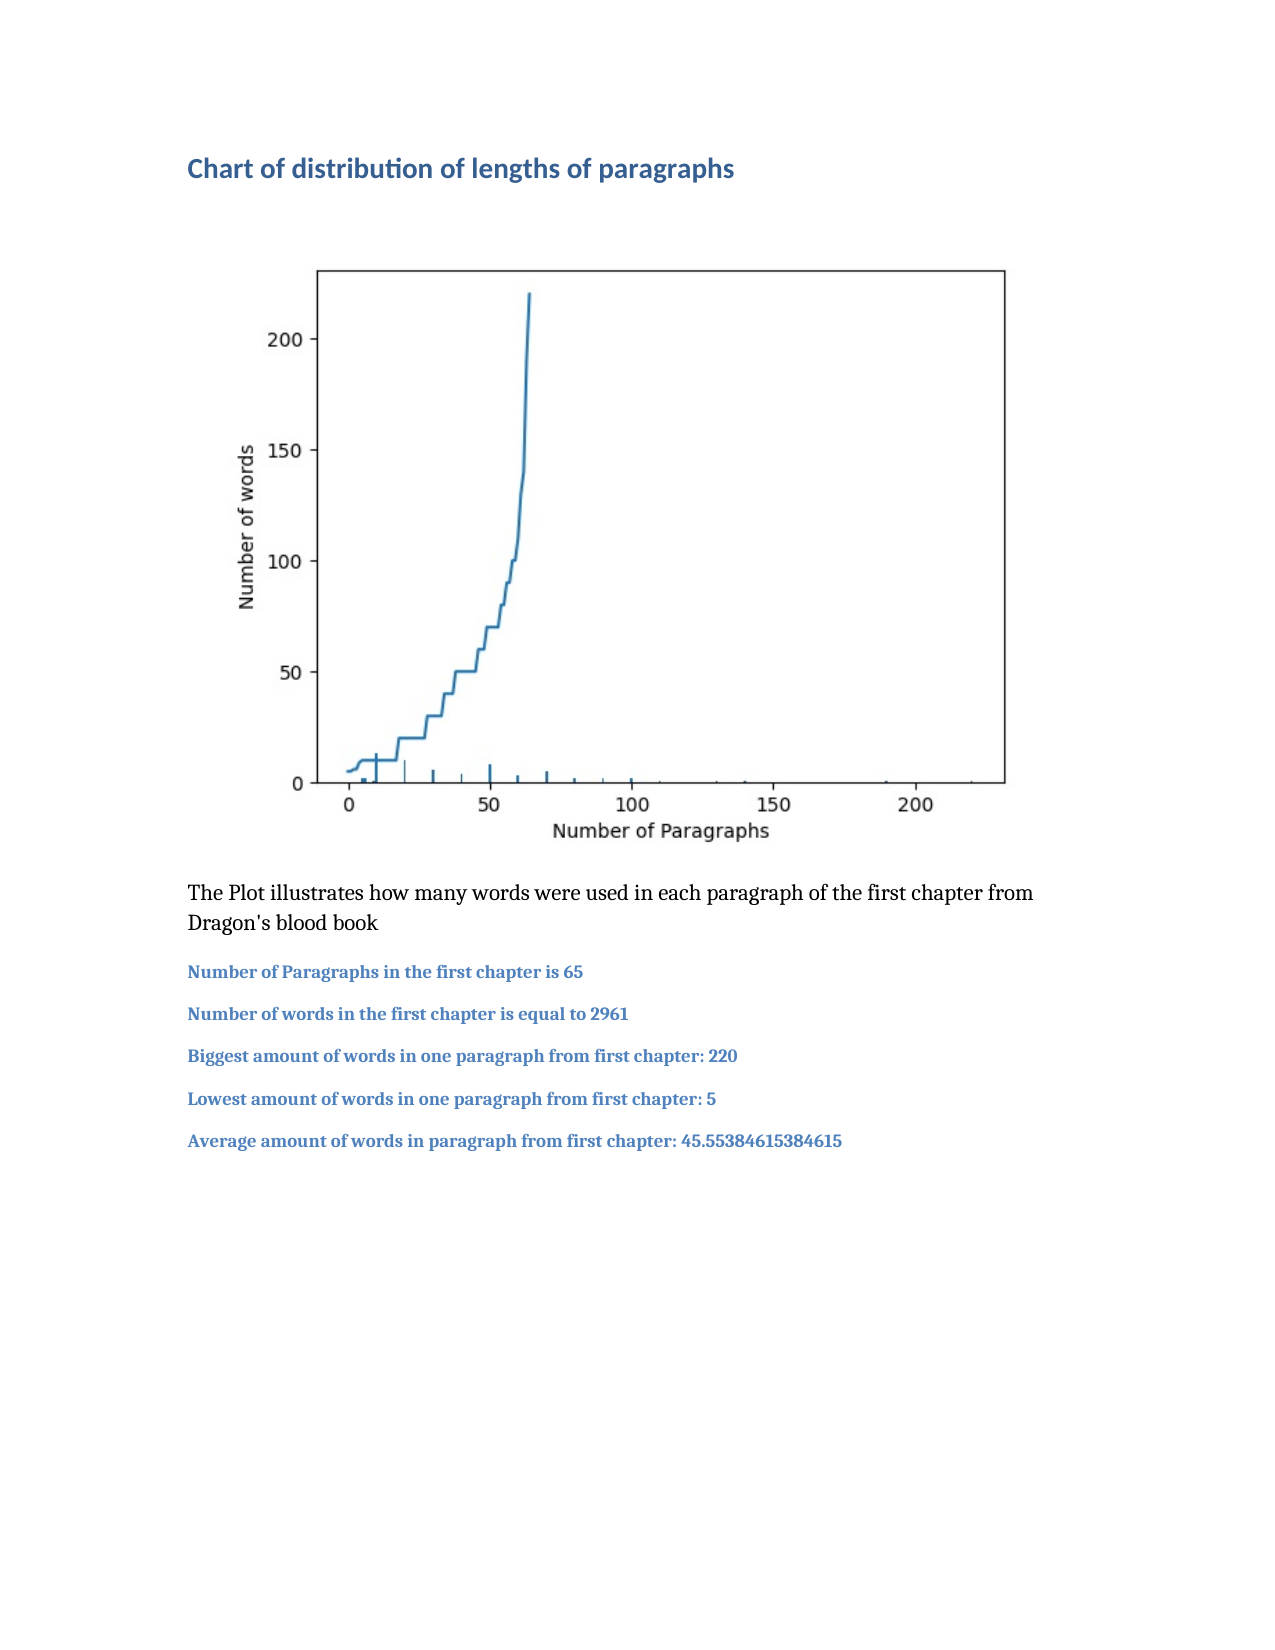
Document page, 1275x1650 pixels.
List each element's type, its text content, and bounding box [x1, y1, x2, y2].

text Average amount of words in paragraph from first chapter: 45.55384615384615 [187, 1131, 1087, 1325]
text Number of Paragraphs in the first chapter is 65 [187, 961, 1087, 983]
picture [206, 191, 1093, 856]
subtitle Chart of distribution of lengths of paragraphs [187, 150, 1087, 186]
text The Plot illustrates how many words were used in each paragraph of the first chapter from Dragon's blood book [187, 880, 1087, 937]
text Number of words in the first chapter is equal to 2961 [187, 1004, 1087, 1025]
text Biggest amount of words in one paragraph from first chapter: 220 [187, 1046, 1087, 1068]
text Lowest amount of words in one paragraph from first chapter: 5 [187, 1088, 1087, 1110]
